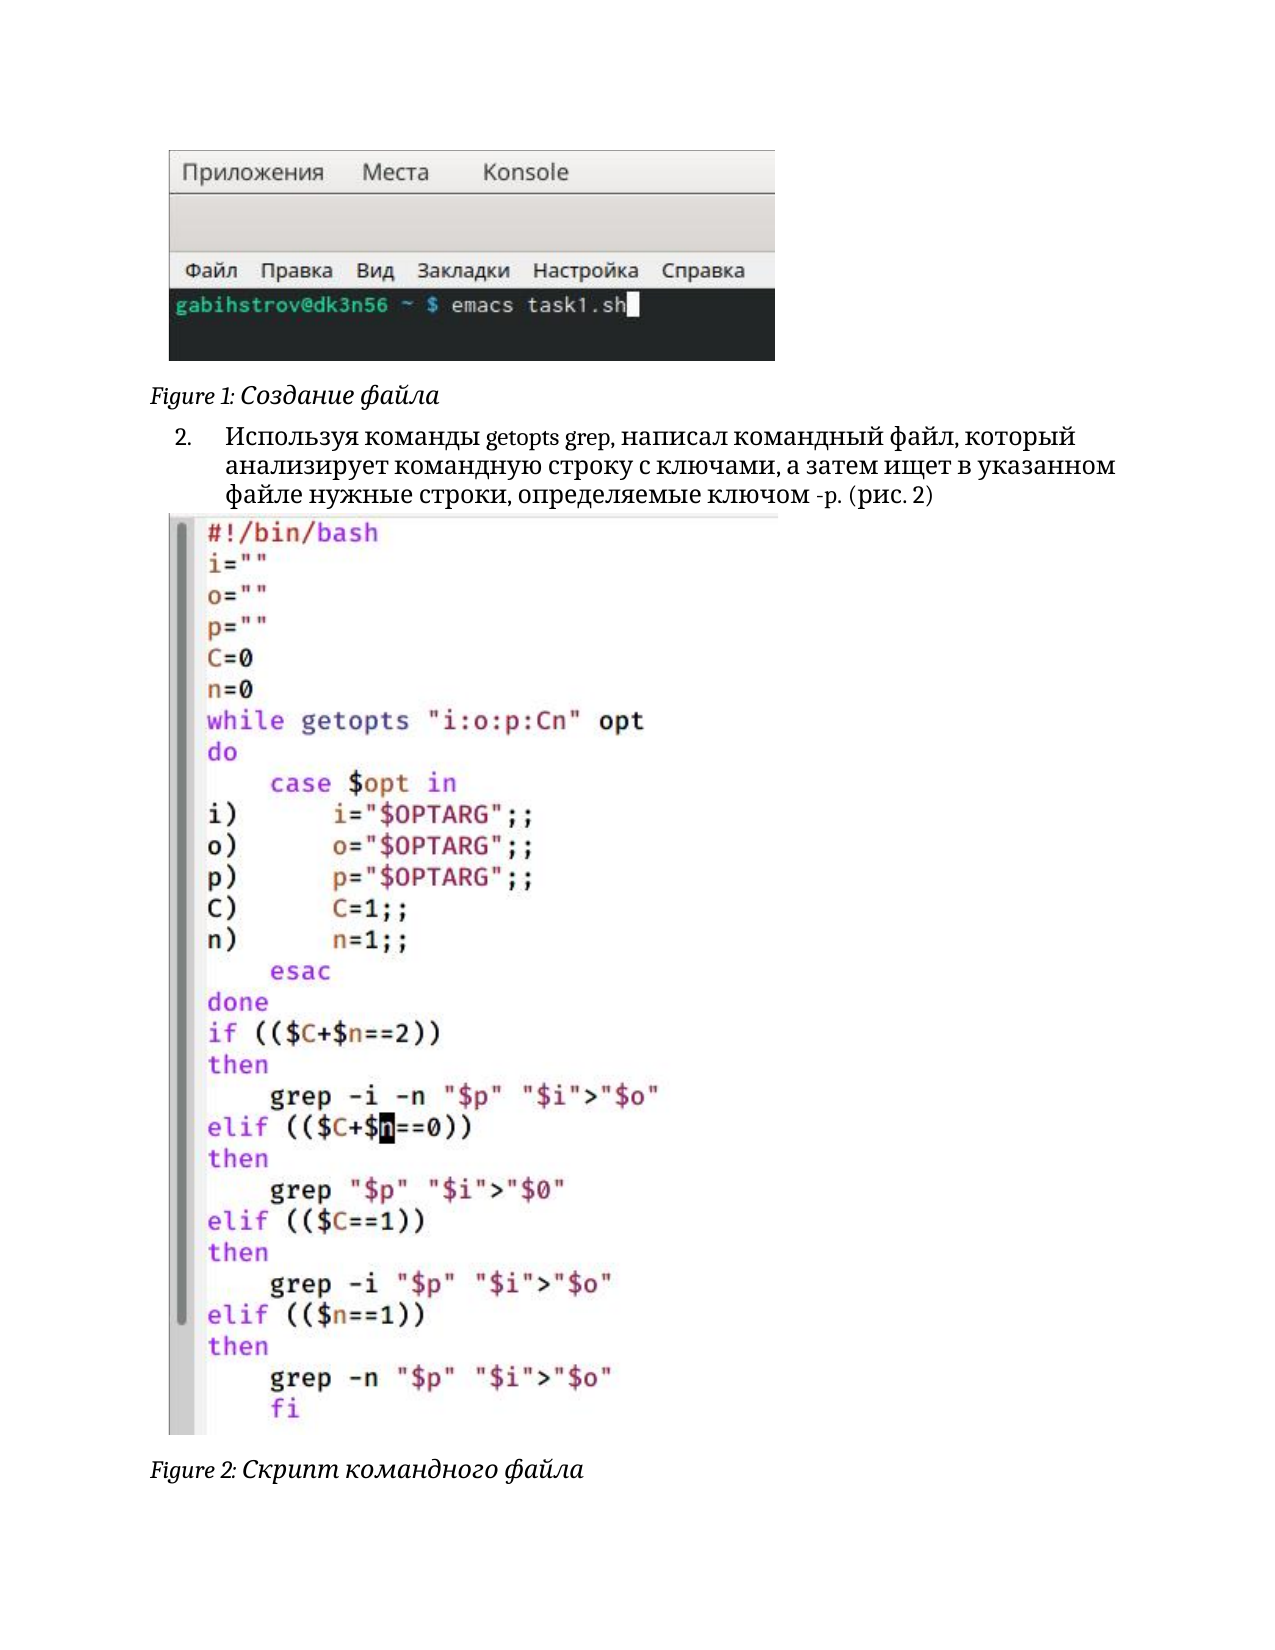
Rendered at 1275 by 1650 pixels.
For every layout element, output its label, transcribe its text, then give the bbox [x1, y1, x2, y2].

picture [168, 513, 779, 1435]
text Figure 2: Скрипт командного файла [150, 1456, 1125, 1484]
list Используя команды getopts grep, написал командный файл, который анализирует командную строку с ключами, а затем ищет в указанном файле нужные строки, определяемые ключом -p. (рис. 2) [175, 423, 1125, 509]
picture [168, 150, 775, 361]
text Figure 1: Создание файла [150, 382, 1125, 411]
